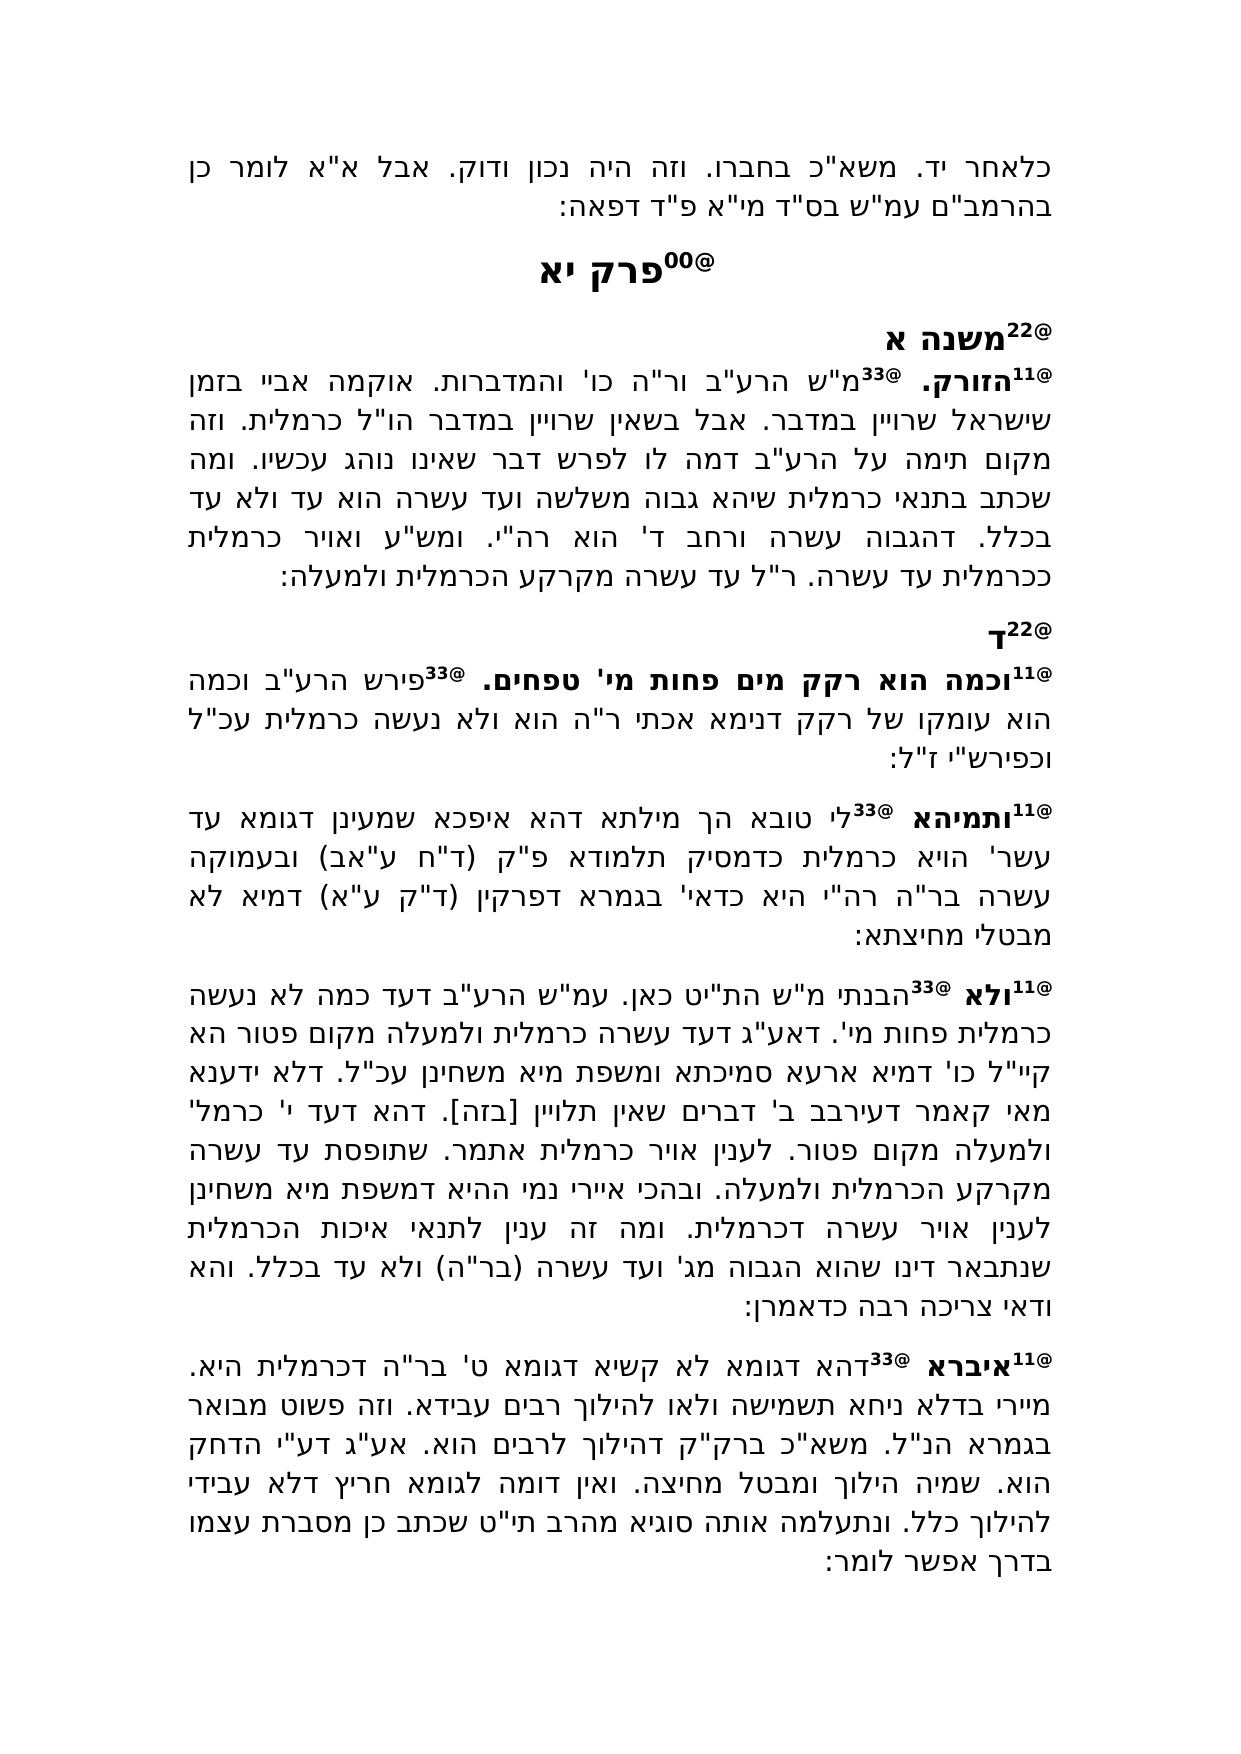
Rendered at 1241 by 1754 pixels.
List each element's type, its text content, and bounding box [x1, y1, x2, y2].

text @11הזורק. @33מ"ש הרע"ב ור"ה כו' והמדברות. אוקמה אביי בזמן שישראל שרויין במדבר. אבל בשאין שרויין במדבר הו"ל כרמלית. וזה מקום תימה על הרע"ב דמה לו לפרש דבר שאינו נוהג עכשיו. ומה שכתב בתנאי כרמלית שיהא גבוה משלשה ועד עשרה הוא עד ולא עד בכלל. דהגבוה עשרה ורחב ד' הוא רה"י. ומש"ע ואויר כרמלית ככרמלית עד עשרה. ר"ל עד עשרה מקרקע הכרמלית ולמעלה: [187, 364, 1053, 593]
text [187, 150, 1053, 223]
text @11איברא @33דהא דגומא לא קשיא דגומא ט' בר"ה דכרמלית היא. מיירי בדלא ניחא תשמישה ולאו להילוך רבים עבידא. וזה פשוט מבואר בגמרא הנ"ל. משא"כ ברק"ק דהילוך לרבים הוא. אע"ג דע"י הדחק הוא. שמיה הילוך ומבטל מחיצה. ואין דומה לגומא חריץ דלא עבידי להילוך כלל. ונתעלמה אותה סוגיא מהרב תי"ט שכתב כן מסברת עצמו בדרך אפשר לומר: [187, 1349, 1053, 1578]
text @11וכמה הוא רקק מים פחות מי' טפחים. @33פירש הרע"ב וכמה הוא עומקו של רקק דנימא אכתי ר"ה הוא ולא נעשה כרמלית עכ"ל וכפירש"י ז"ל: [187, 663, 1053, 775]
subtitle @00פרק יא [187, 249, 1053, 292]
text @11ולא @33הבנתי מ"ש הת"יט כאן. עמ"ש הרע"ב דעד כמה לא נעשה כרמלית פחות מי'. דאע"ג דעד עשרה כרמלית ולמעלה מקום פטור הא קיי"ל כו' דמיא ארעא סמיכתא ומשפת מיא משחינן עכ"ל. דלא ידענא מאי קאמר דעירבב ב' דברים שאין תלויין [בזה]. דהא דעד י' כרמל' ולמעלה מקום פטור. לענין אויר כרמלית אתמר. שתופסת עד עשרה מקרקע הכרמלית ולמעלה. ובהכי איירי נמי ההיא דמשפת מיא משחינן לענין אויר עשרה דכרמלית. ומה זה ענין לתנאי איכות הכרמלית שנתבאר דינו שהוא הגבוה מג' ועד עשרה (בר"ה) ולא עד בכלל. והא ודאי צריכה רבה כדאמרן: [187, 978, 1053, 1323]
subtitle @22ד [187, 619, 1053, 658]
text @11ותמיהא @33לי טובא הך מילתא דהא איפכא שמעינן דגומא עד עשר' הויא כרמלית כדמסיק תלמודא פ"ק (ד"ח ע"אב) ובעמוקה עשרה בר"ה רה"י היא כדאי' בגמרא דפרקין (ד"ק ע"א) דמיא לא מבטלי מחיצתא: [187, 801, 1053, 952]
subtitle @22משנה א [187, 320, 1053, 358]
